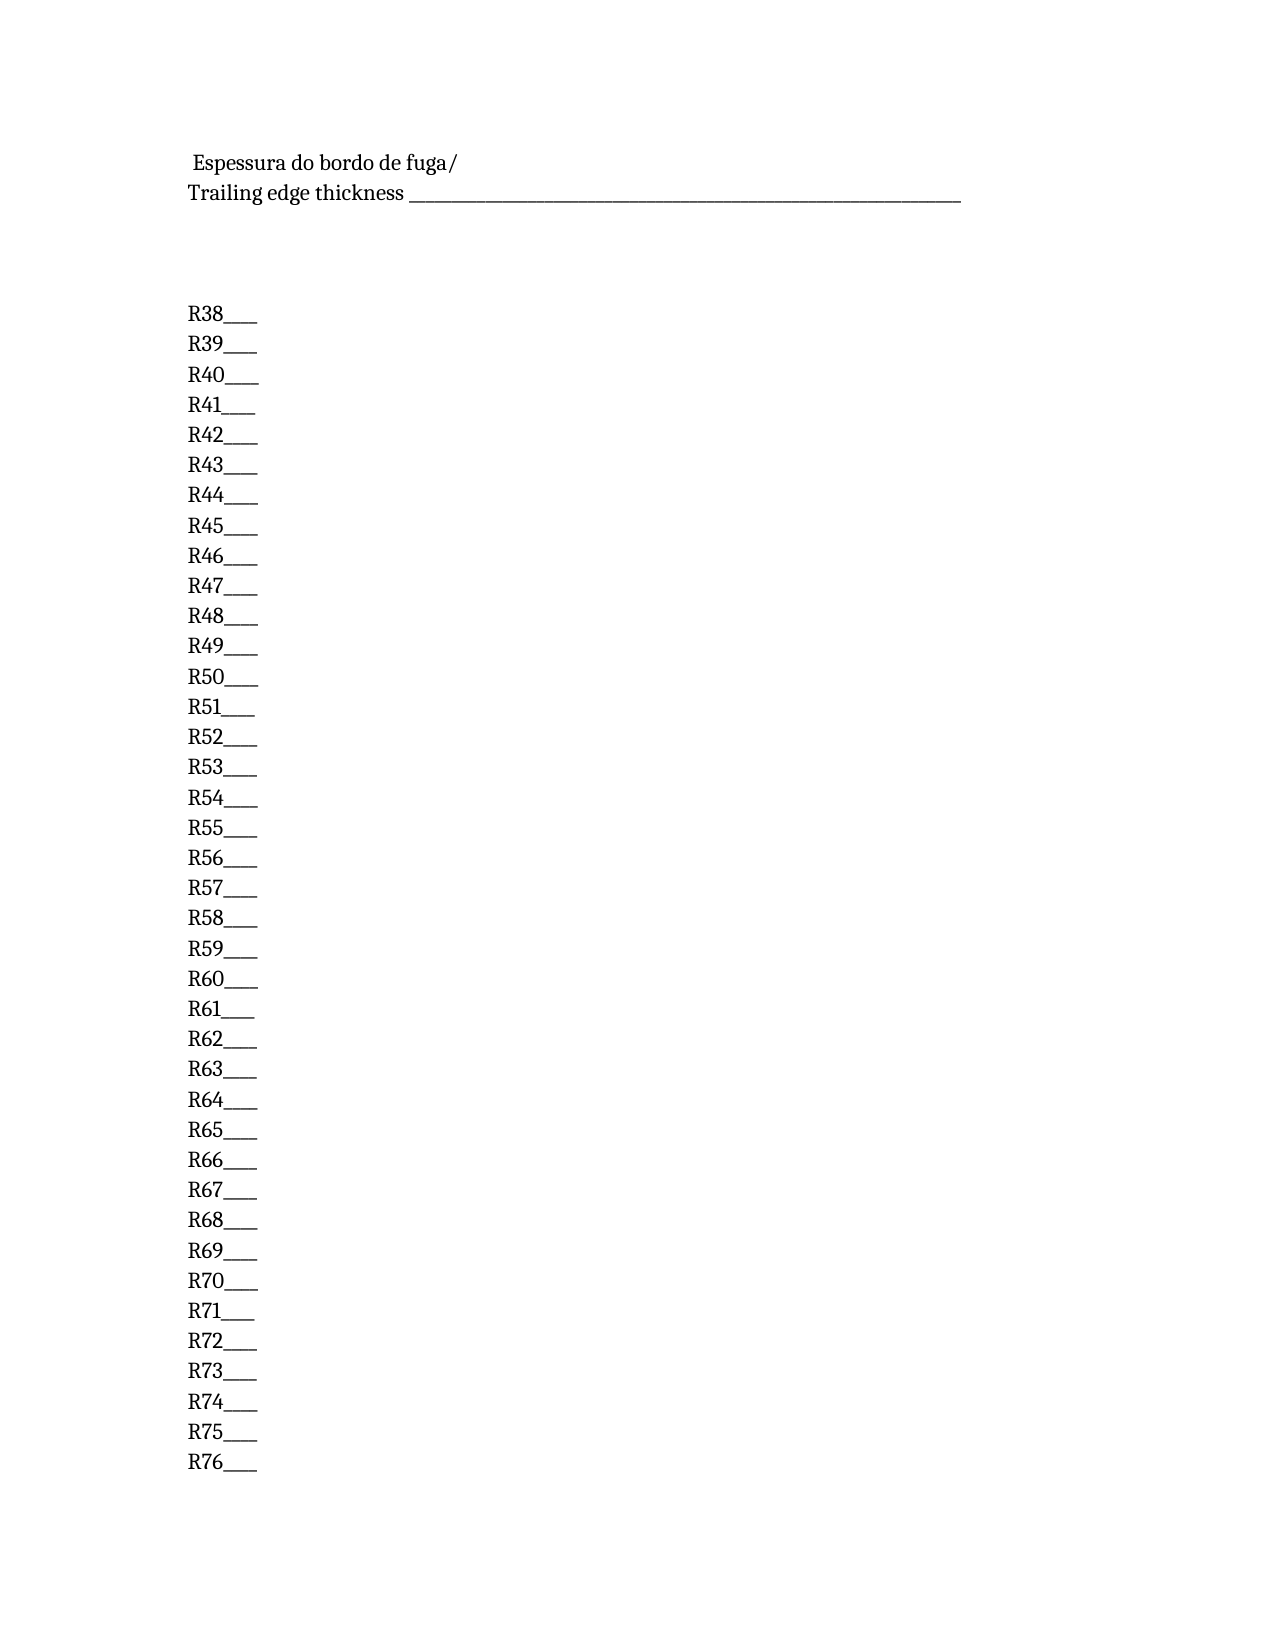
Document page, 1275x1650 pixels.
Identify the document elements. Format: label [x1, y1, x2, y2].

text [187, 150, 1087, 1475]
